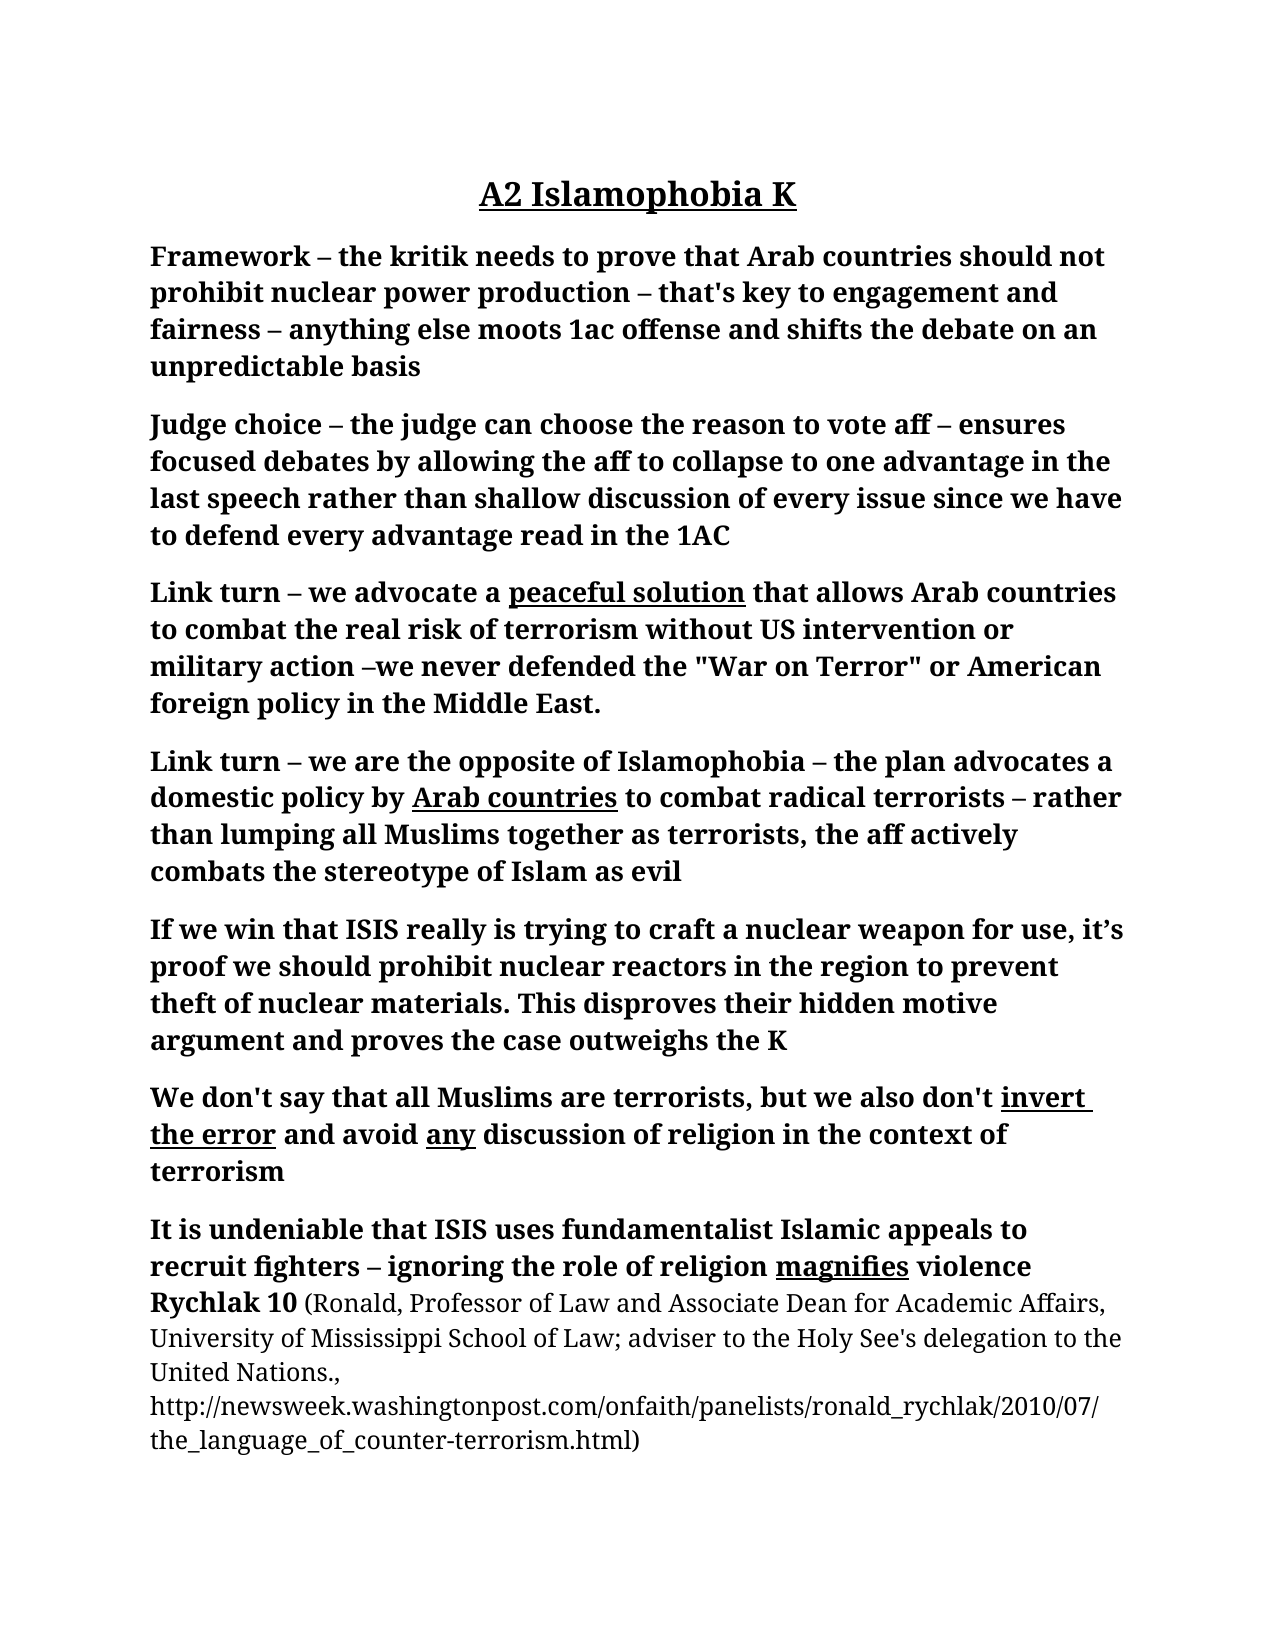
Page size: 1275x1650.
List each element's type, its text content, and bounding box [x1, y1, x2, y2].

subtitle Framework – the kritik needs to prove that Arab countries should not prohibit nuclear power production – that's key to engagement and fairness – anything else moots 1ac offense and shifts the debate on an unpredictable basis [150, 237, 1125, 384]
subtitle We don't say that all Muslims are terrorists, but we also don't invert the error and avoid any discussion of religion in the context of terrorism [150, 1079, 1125, 1189]
subtitle Link turn – we advocate a peaceful solution that allows Arab countries to combat the real risk of terrorism without US intervention or military action –we never defended the "War on Terror" or American foreign policy in the Middle East. [150, 574, 1125, 721]
subtitle It is undeniable that ISIS uses fundamentalist Islamic appeals to recruit fighters – ignoring the role of religion magnifies violence [150, 1210, 1125, 1284]
text Rychlak 10 (Ronald, Professor of Law and Associate Dean for Academic Affairs, University of Mississippi School of Law; adviser to the Holy See's delegation to the United Nations., http://newsweek.washingtonpost.com/onfaith/panelists/ronald_rychlak/2010/07/the_language_of_counter-terrorism.html) [150, 1284, 1125, 1457]
subtitle Link turn – we are the opposite of Islamophobia – the plan advocates a domestic policy by Arab countries to combat radical terrorists – rather than lumping all Muslims together as terrorists, the aff actively combats the stereotype of Islam as evil [150, 742, 1125, 889]
subtitle If we win that ISIS really is trying to craft a nuclear weapon for use, it’s proof we should prohibit nuclear reactors in the region to prevent theft of nuclear materials. This disproves their hidden motive argument and proves the case outweighs the K [150, 910, 1125, 1058]
subtitle A2 Islamophobia K [150, 171, 1125, 216]
subtitle Judge choice – the judge can choose the reason to vote aff – ensures focused debates by allowing the aff to collapse to one advantage in the last speech rather than shallow discussion of every issue since we have to defend every advantage read in the 1AC [150, 405, 1125, 553]
